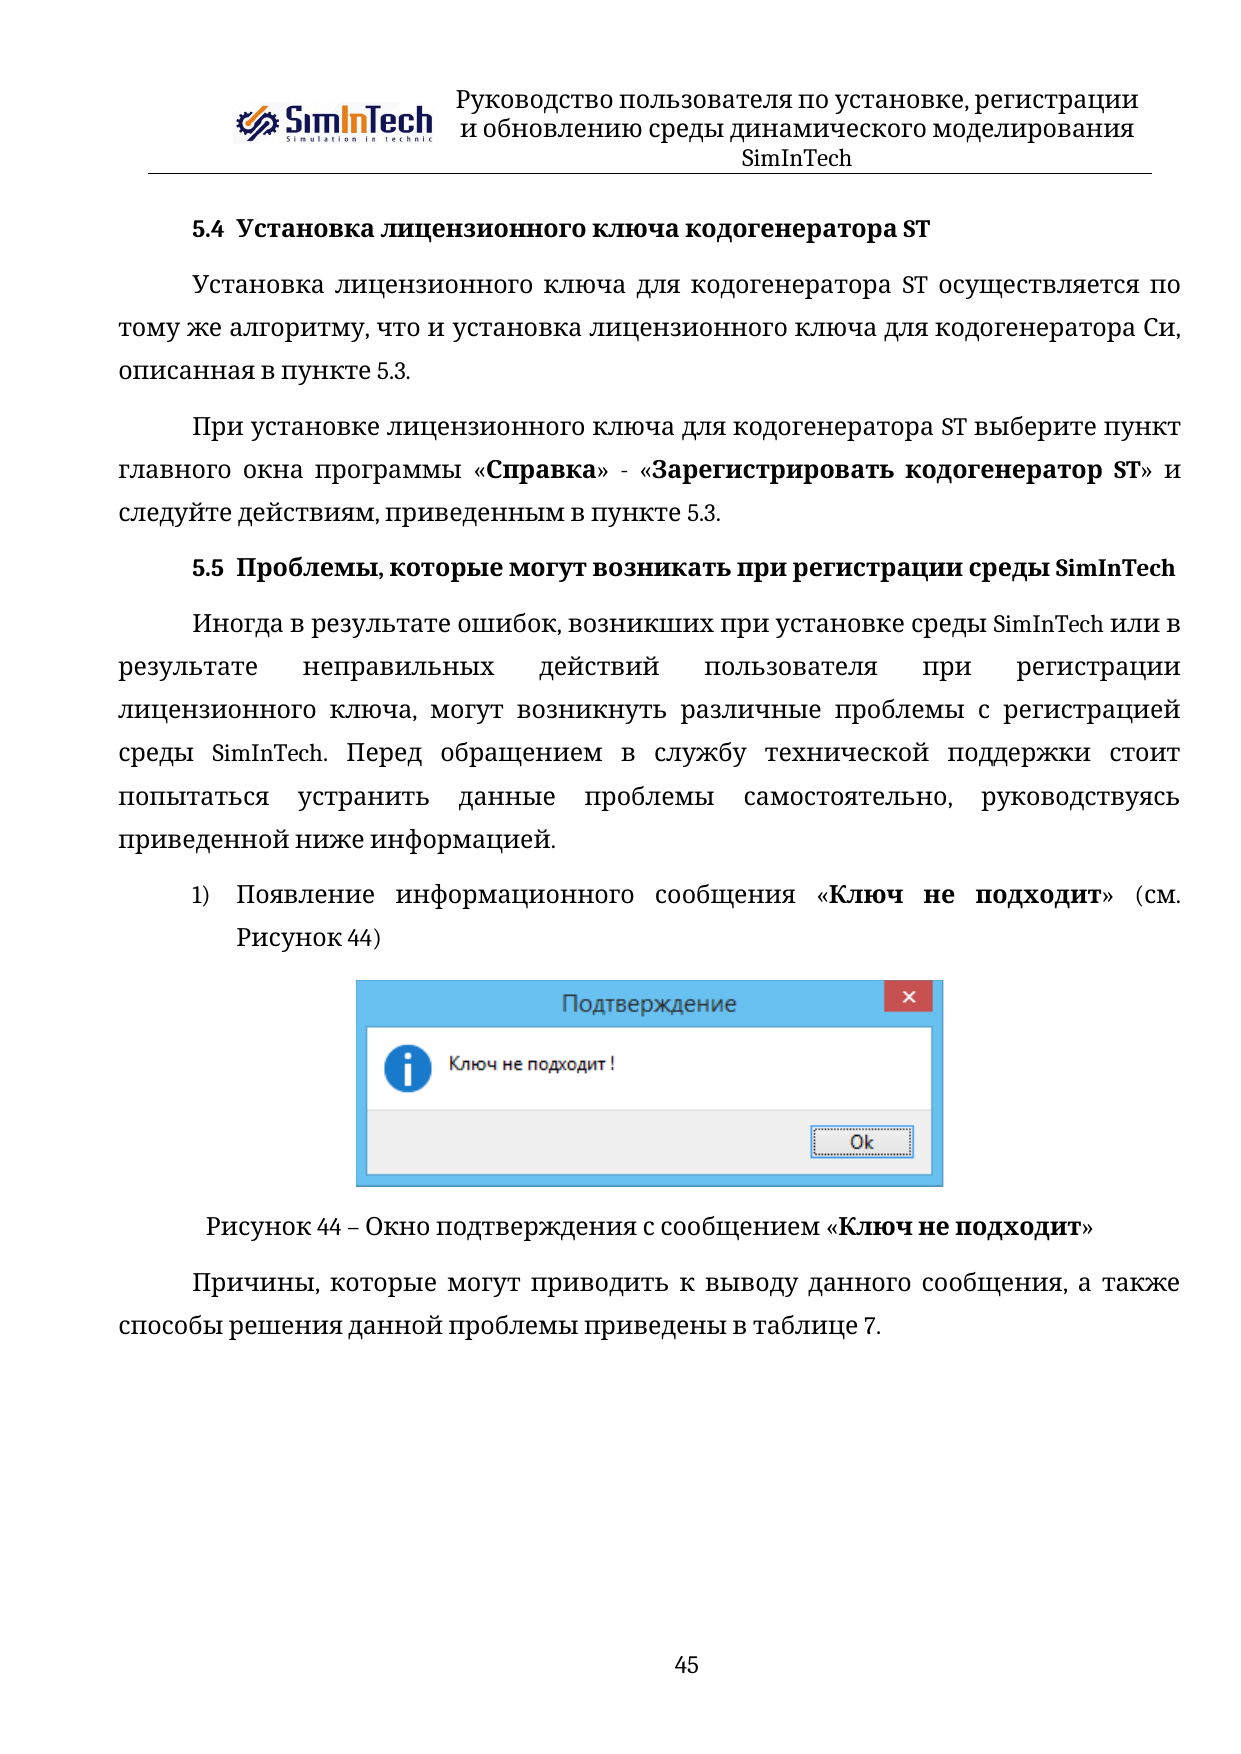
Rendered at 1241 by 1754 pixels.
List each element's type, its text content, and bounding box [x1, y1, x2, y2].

text Причины, которые могут приводить к выводу данного сообщения, а также способы решения данной проблемы приведены в таблице 7. [118, 1269, 1181, 1341]
text Рисунок 44 – Окно подтверждения с сообщением «Ключ не подходит» [118, 1213, 1181, 1242]
text При установке лицензионного ключа для кодогенератора ST выберите пункт главного окна программы «Справка» - «Зарегистрировать кодогенератор ST» и следуйте действиям, приведенным в пункте 5.3. [118, 412, 1181, 527]
text Установка лицензионного ключа для кодогенератора ST осуществляется по тому же алгоритму, что и установка лицензионного ключа для кодогенератора Си, описанная в пункте 5.3. [118, 271, 1181, 386]
picture [232, 102, 434, 144]
picture [356, 980, 944, 1187]
subtitle Установка лицензионного ключа кодогенератора ST [192, 215, 1181, 244]
subtitle Проблемы, которые могут возникать при регистрации среды SimInTech [192, 554, 1181, 583]
list Появление информационного сообщения «Ключ не подходит» (см. Рисунок 44) [192, 881, 1181, 953]
text Иногда в результате ошибок, возникших при установке среды SimInTech или в результате неправильных действий пользователя при регистрации лицензионного ключа, могут возникнуть различные проблемы с регистрацией среды SimInTech. Перед обращением в службу технической поддержки стоит попытаться устранить данные проблемы самостоятельно, руководствуясь приведенной ниже информацией. [118, 610, 1181, 854]
